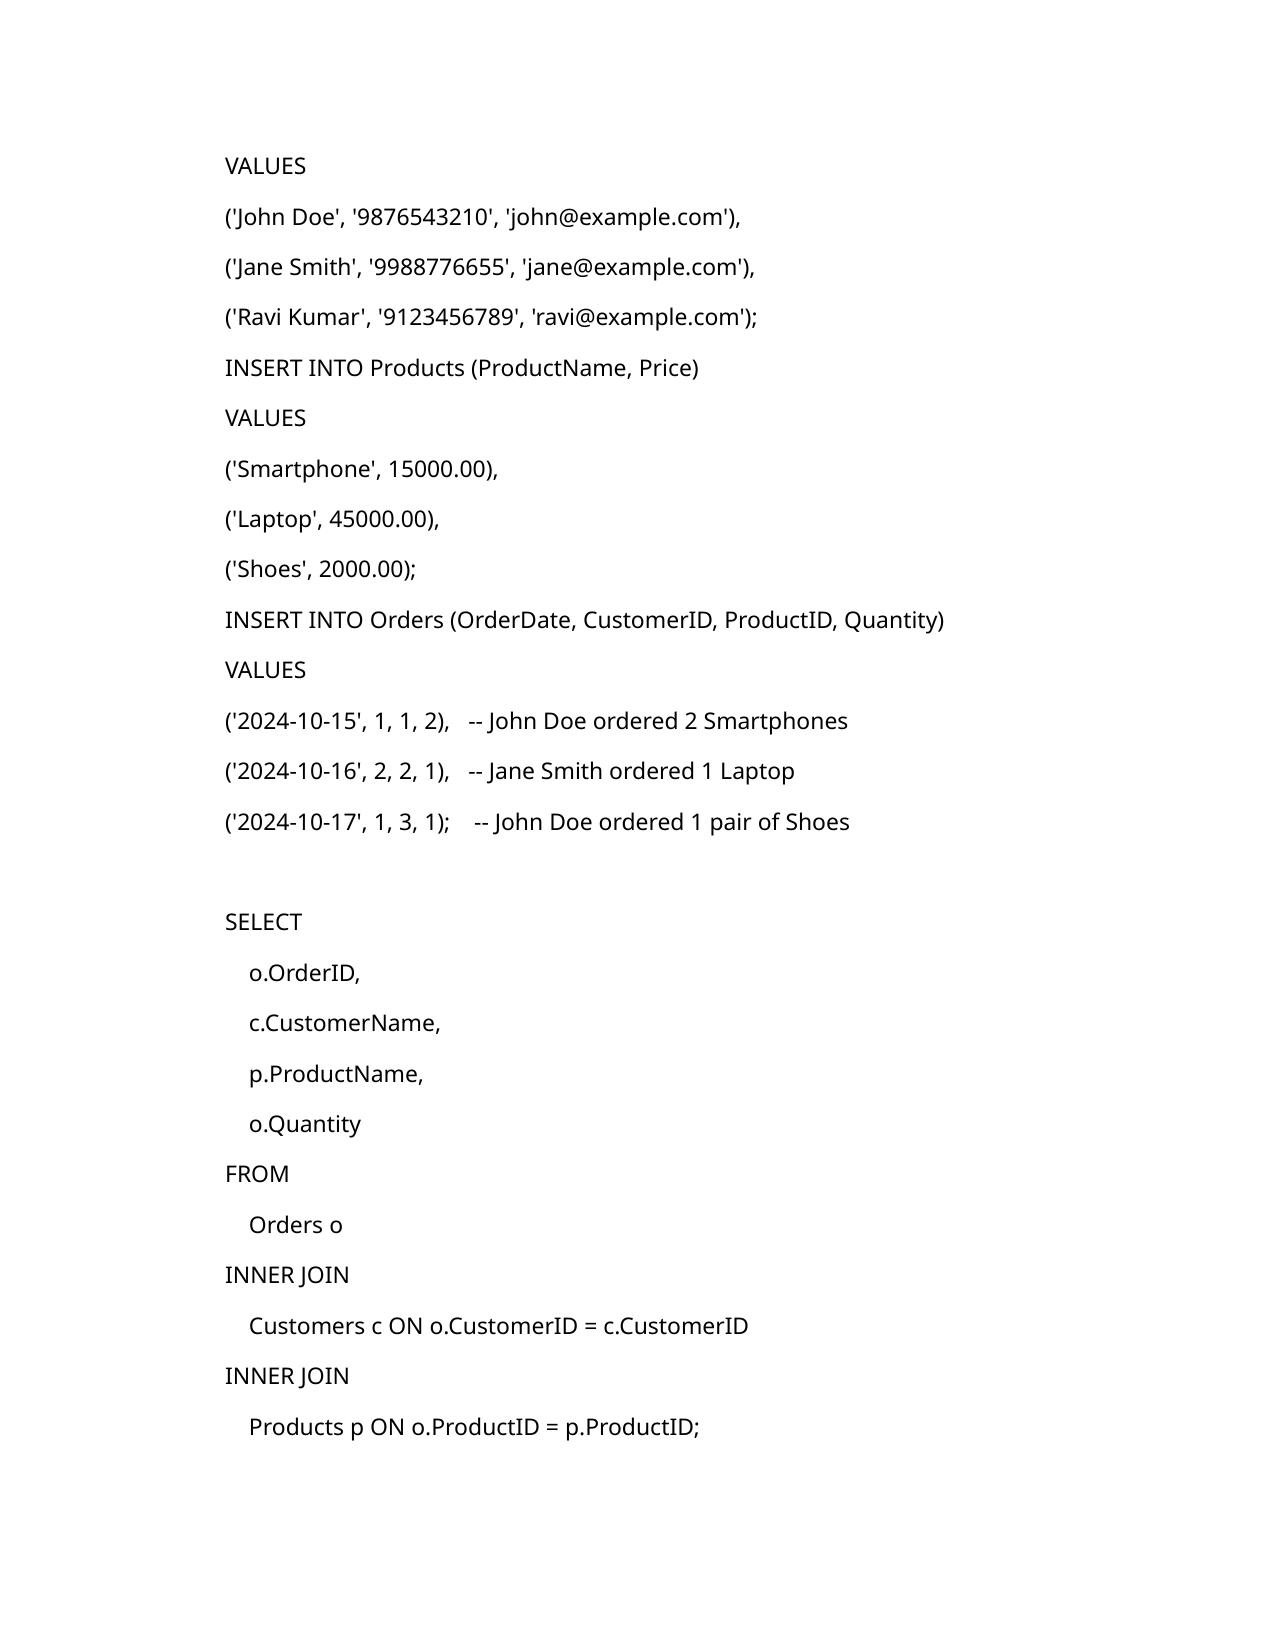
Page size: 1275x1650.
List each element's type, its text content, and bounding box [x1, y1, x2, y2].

text INNER JOIN [225, 1259, 1125, 1290]
text Orders o [225, 1209, 1125, 1240]
text ('Shoes', 2000.00); [225, 553, 1125, 584]
text ('Smartphone', 15000.00), [225, 452, 1125, 484]
text ('2024-10-15', 1, 1, 2), -- John Doe ordered 2 Smartphones [225, 704, 1125, 736]
text Customers c ON o.CustomerID = c.CustomerID [225, 1309, 1125, 1341]
text ('2024-10-17', 1, 3, 1); -- John Doe ordered 1 pair of Shoes [225, 805, 1125, 837]
text ('2024-10-16', 2, 2, 1), -- Jane Smith ordered 1 Laptop [225, 755, 1125, 786]
text INSERT INTO Products (ProductName, Price) [225, 352, 1125, 383]
text c.CustomerName, [225, 1007, 1125, 1038]
text ('Laptop', 45000.00), [225, 503, 1125, 534]
text o.OrderID, [225, 957, 1125, 988]
text INNER JOIN [225, 1360, 1125, 1391]
text ('Ravi Kumar', '9123456789', 'ravi@example.com'); [225, 301, 1125, 332]
text p.ProductName, [225, 1057, 1125, 1089]
text INSERT INTO Orders (OrderDate, CustomerID, ProductID, Quantity) [225, 604, 1125, 635]
text VALUES [225, 150, 1125, 181]
text FROM [225, 1158, 1125, 1189]
text VALUES [225, 402, 1125, 433]
text Products p ON o.ProductID = p.ProductID; [225, 1410, 1125, 1442]
text ('Jane Smith', '9988776655', 'jane@example.com'), [225, 251, 1125, 282]
text o.Quantity [225, 1108, 1125, 1139]
text ('John Doe', '9876543210', 'john@example.com'), [225, 200, 1125, 232]
text SELECT [225, 906, 1125, 937]
text VALUES [225, 654, 1125, 685]
